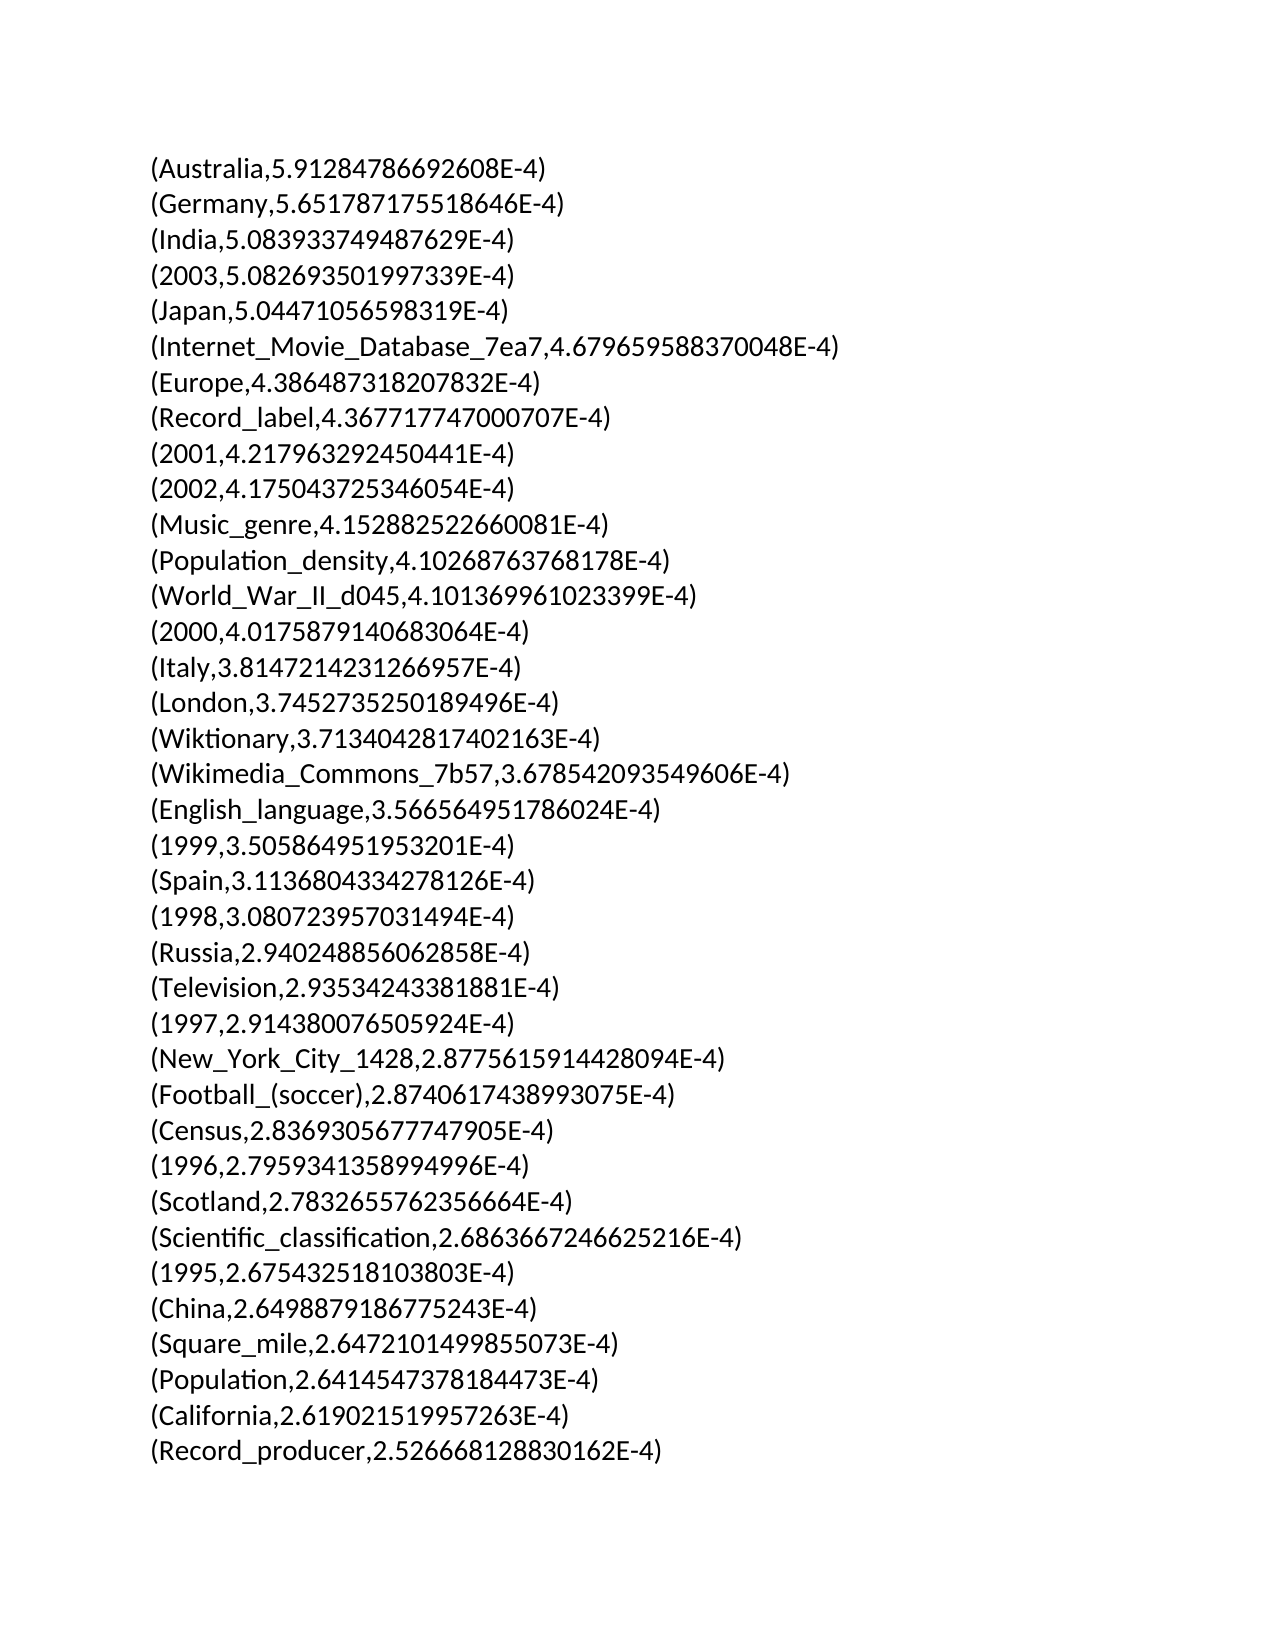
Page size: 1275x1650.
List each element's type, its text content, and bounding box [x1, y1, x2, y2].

text (1995,2.675432518103803E-4) [150, 1254, 1125, 1290]
text (Australia,5.91284786692608E-4) [150, 150, 1125, 186]
text (Scotland,2.7832655762356664E-4) [150, 1183, 1125, 1219]
text (2002,4.175043725346054E-4) [150, 471, 1125, 506]
text (English_language,3.566564951786024E-4) [150, 791, 1125, 827]
text (New_York_City_1428,2.8775615914428094E-4) [150, 1041, 1125, 1076]
text (India,5.083933749487629E-4) [150, 221, 1125, 257]
text (Wikimedia_Commons_7b57,3.678542093549606E-4) [150, 756, 1125, 791]
text (Russia,2.940248856062858E-4) [150, 934, 1125, 969]
text (China,2.6498879186775243E-4) [150, 1290, 1125, 1326]
text (Football_(soccer),2.8740617438993075E-4) [150, 1076, 1125, 1112]
text (Italy,3.8147214231266957E-4) [150, 649, 1125, 684]
text (California,2.619021519957263E-4) [150, 1397, 1125, 1432]
text (Germany,5.651787175518646E-4) [150, 186, 1125, 221]
text (Wiktionary,3.7134042817402163E-4) [150, 720, 1125, 756]
text (Music_genre,4.152882522660081E-4) [150, 506, 1125, 542]
text (Population,2.6414547378184473E-4) [150, 1361, 1125, 1397]
text (London,3.7452735250189496E-4) [150, 684, 1125, 720]
text (2003,5.082693501997339E-4) [150, 257, 1125, 292]
text (World_War_II_d045,4.101369961023399E-4) [150, 577, 1125, 613]
text (Record_label,4.367717747000707E-4) [150, 399, 1125, 435]
text (1997,2.914380076505924E-4) [150, 1005, 1125, 1041]
text (Spain,3.1136804334278126E-4) [150, 862, 1125, 898]
text (Scientific_classification,2.6863667246625216E-4) [150, 1219, 1125, 1254]
text (2000,4.0175879140683064E-4) [150, 613, 1125, 649]
text (2001,4.217963292450441E-4) [150, 435, 1125, 471]
text (Internet_Movie_Database_7ea7,4.679659588370048E-4) [150, 328, 1125, 364]
text (1996,2.7959341358994996E-4) [150, 1147, 1125, 1183]
text (Television,2.93534243381881E-4) [150, 969, 1125, 1005]
text (Japan,5.04471056598319E-4) [150, 292, 1125, 328]
text (Europe,4.386487318207832E-4) [150, 364, 1125, 399]
text (1999,3.505864951953201E-4) [150, 827, 1125, 862]
text (1998,3.080723957031494E-4) [150, 898, 1125, 934]
text (Record_producer,2.526668128830162E-4) [150, 1432, 1125, 1468]
text (Census,2.8369305677747905E-4) [150, 1112, 1125, 1147]
text (Square_mile,2.6472101499855073E-4) [150, 1326, 1125, 1361]
text (Population_density,4.10268763768178E-4) [150, 542, 1125, 577]
